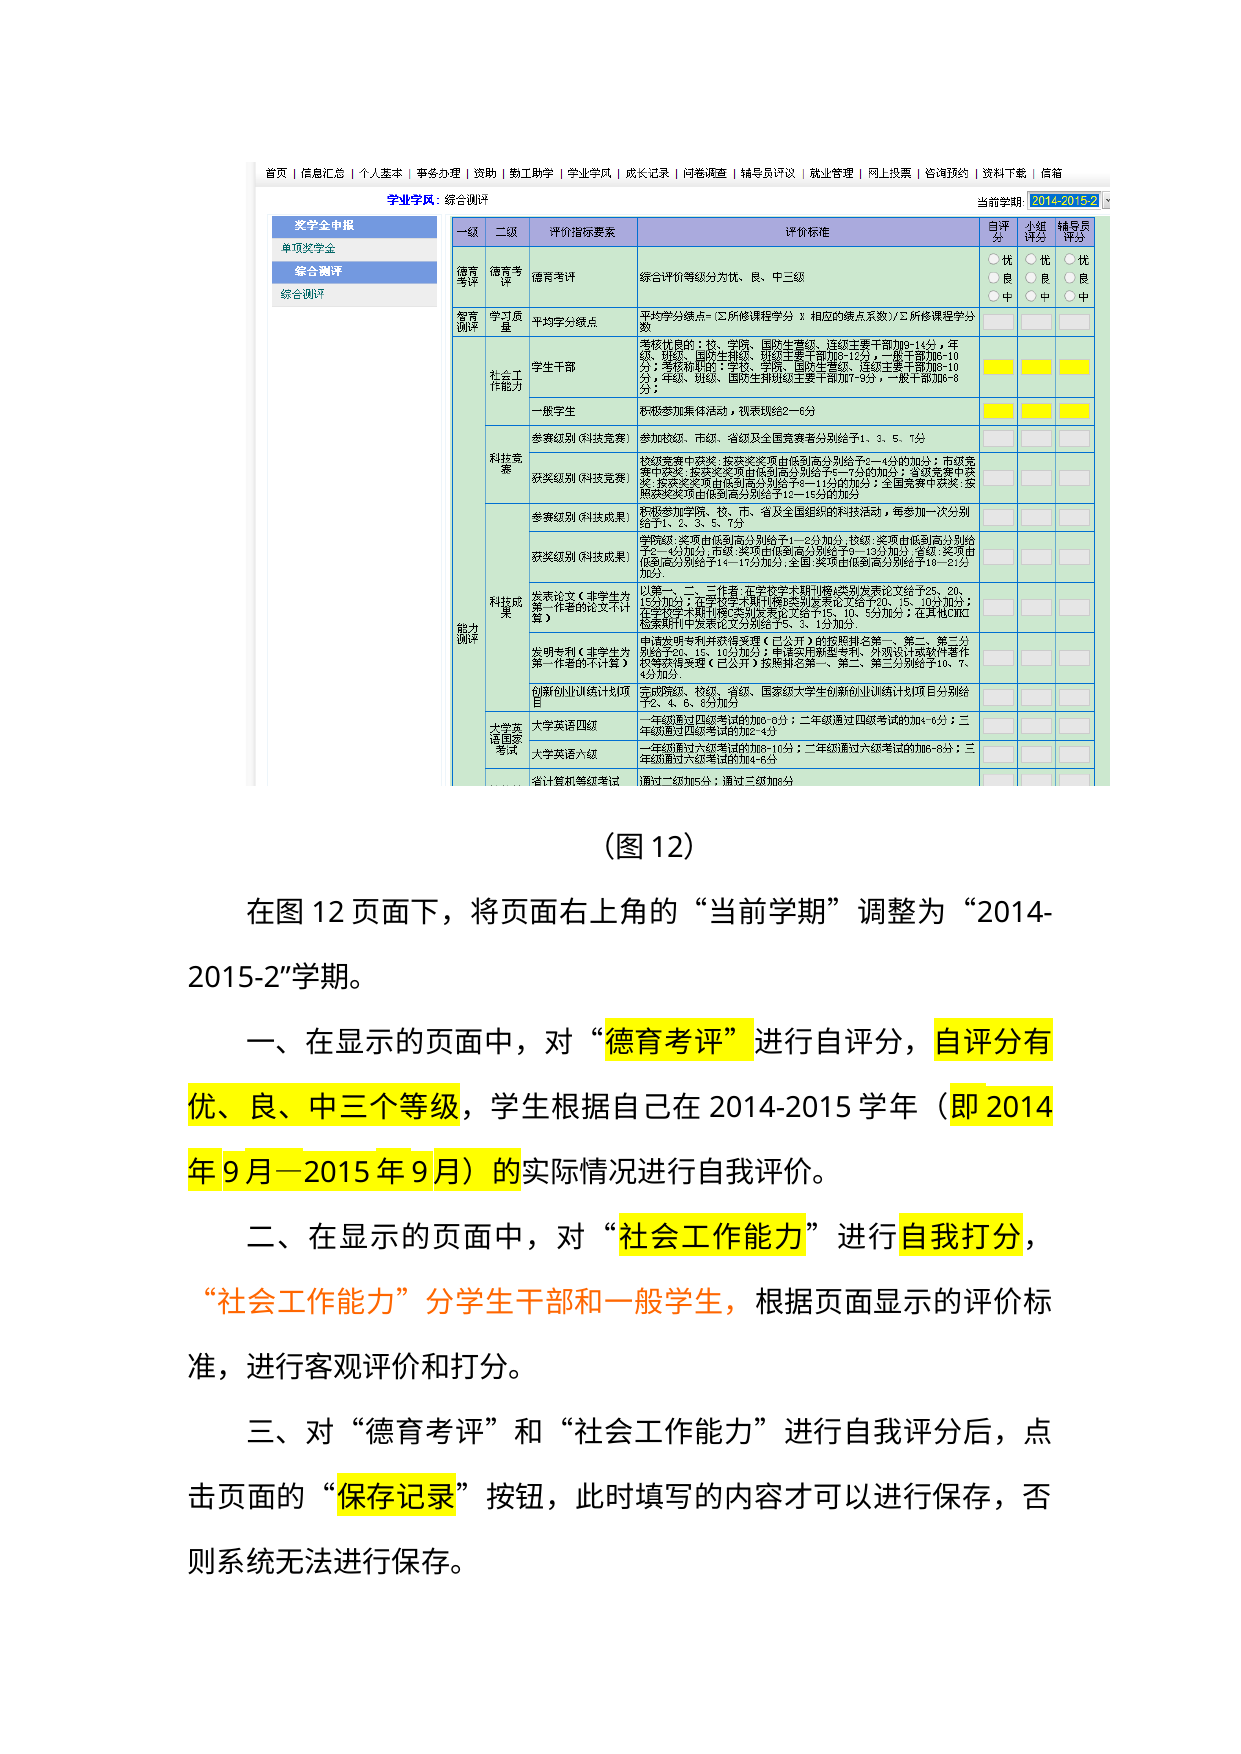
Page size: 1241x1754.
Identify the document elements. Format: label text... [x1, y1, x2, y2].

text 在图12页面下，将页面右上角的“当前学期”调整为“2014-2015-2”学期。 [187, 877, 1053, 1007]
text 一、在显示的页面中，对“德育考评”进行自评分，自评分有优、良、中三个等级，学生根据自己在2014-2015学年（即2014年9月—2015年9月）的实际情况进行自我评价。 [187, 1007, 1053, 1202]
text 三、对“德育考评”和“社会工作能力”进行自我评分后，点击页面的“保存记录”按钮，此时填写的内容才可以进行保存，否则系统无法进行保存。 [187, 1397, 1053, 1592]
picture [245, 162, 1110, 786]
text （图12） [187, 812, 1053, 877]
text 二、在显示的页面中，对“社会工作能力”进行自我打分，“社会工作能力”分学生干部和一般学生，根据页面显示的评价标准，进行客观评价和打分。 [187, 1202, 1053, 1397]
